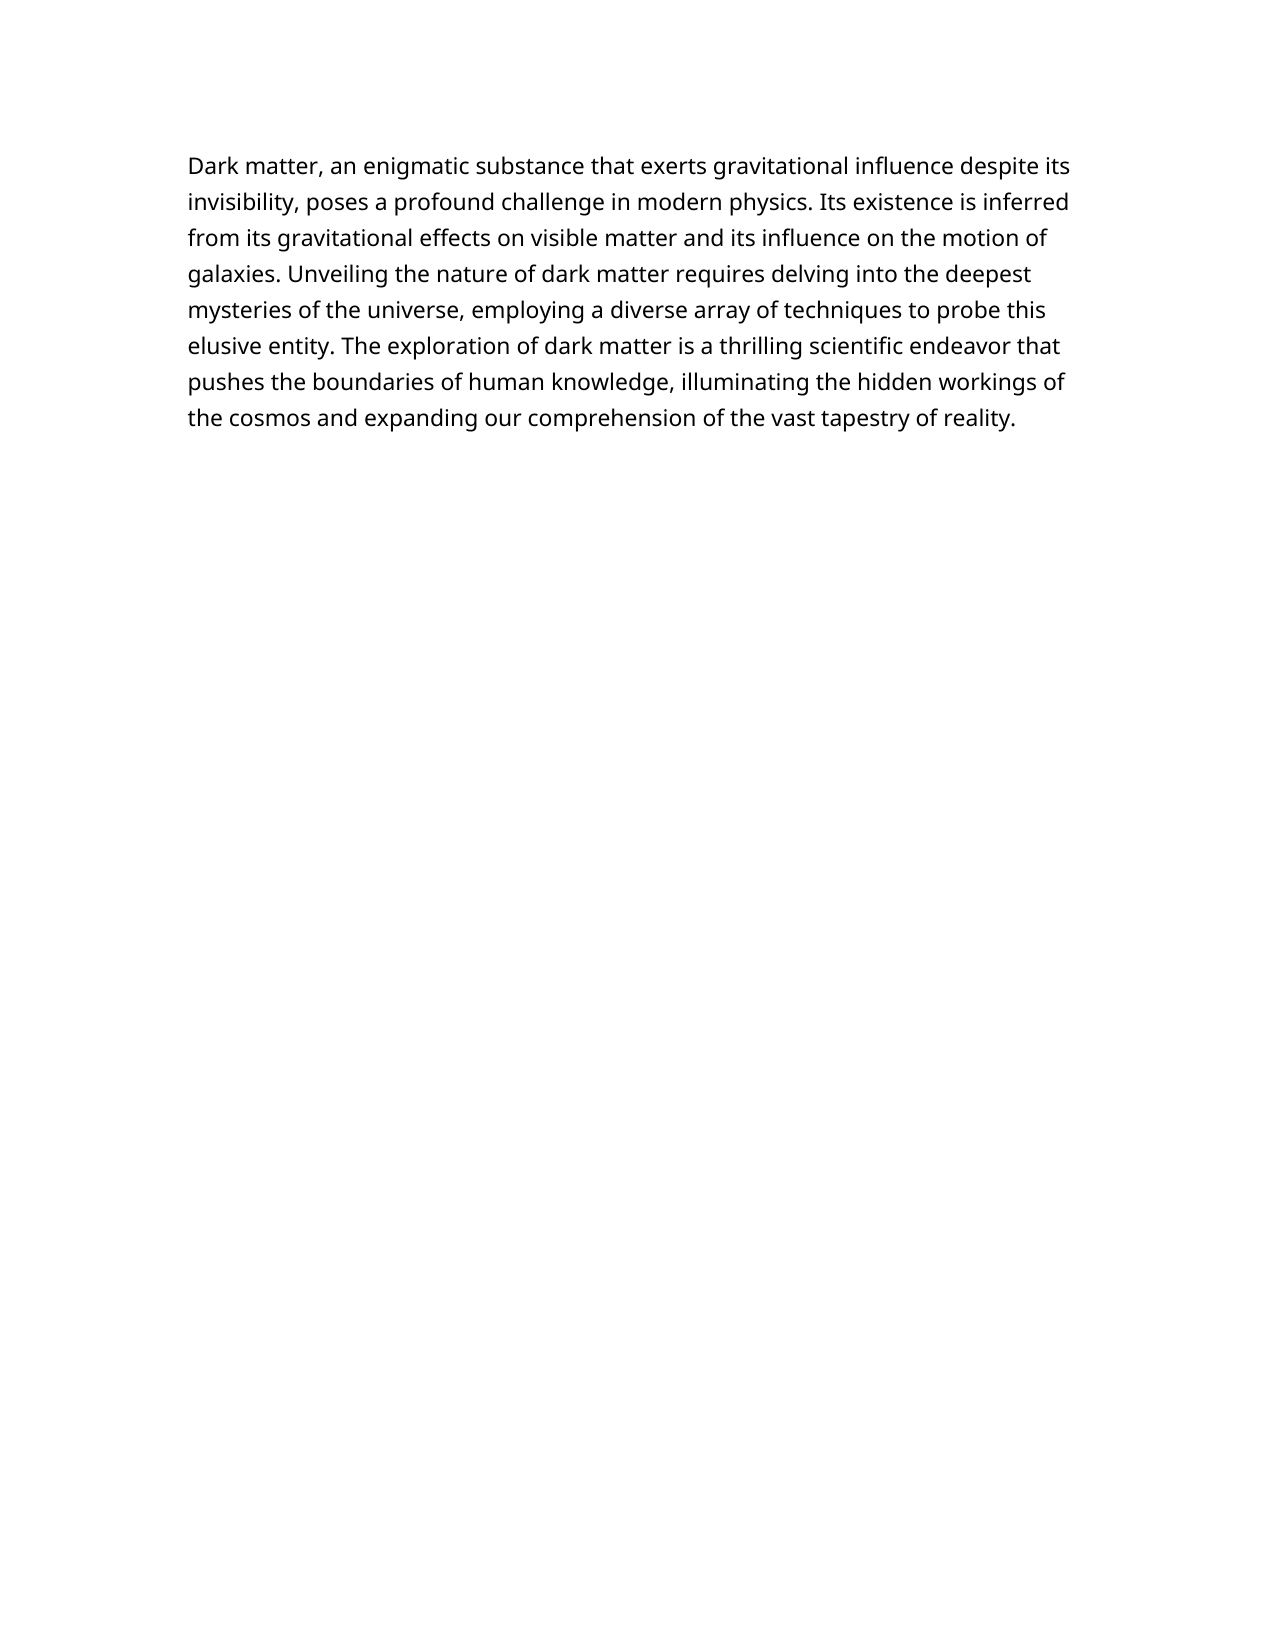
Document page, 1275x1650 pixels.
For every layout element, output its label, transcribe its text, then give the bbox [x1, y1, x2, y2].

text Dark matter, an enigmatic substance that exerts gravitational influence despite its invisibility, poses a profound challenge in modern physics. Its existence is inferred from its gravitational effects on visible matter and its influence on the motion of galaxies. Unveiling the nature of dark matter requires delving into the deepest mysteries of the universe, employing a diverse array of techniques to probe this elusive entity. The exploration of dark matter is a thrilling scientific endeavor that pushes the boundaries of human knowledge, illuminating the hidden workings of the cosmos and expanding our comprehension of the vast tapestry of reality. [187, 150, 1087, 433]
